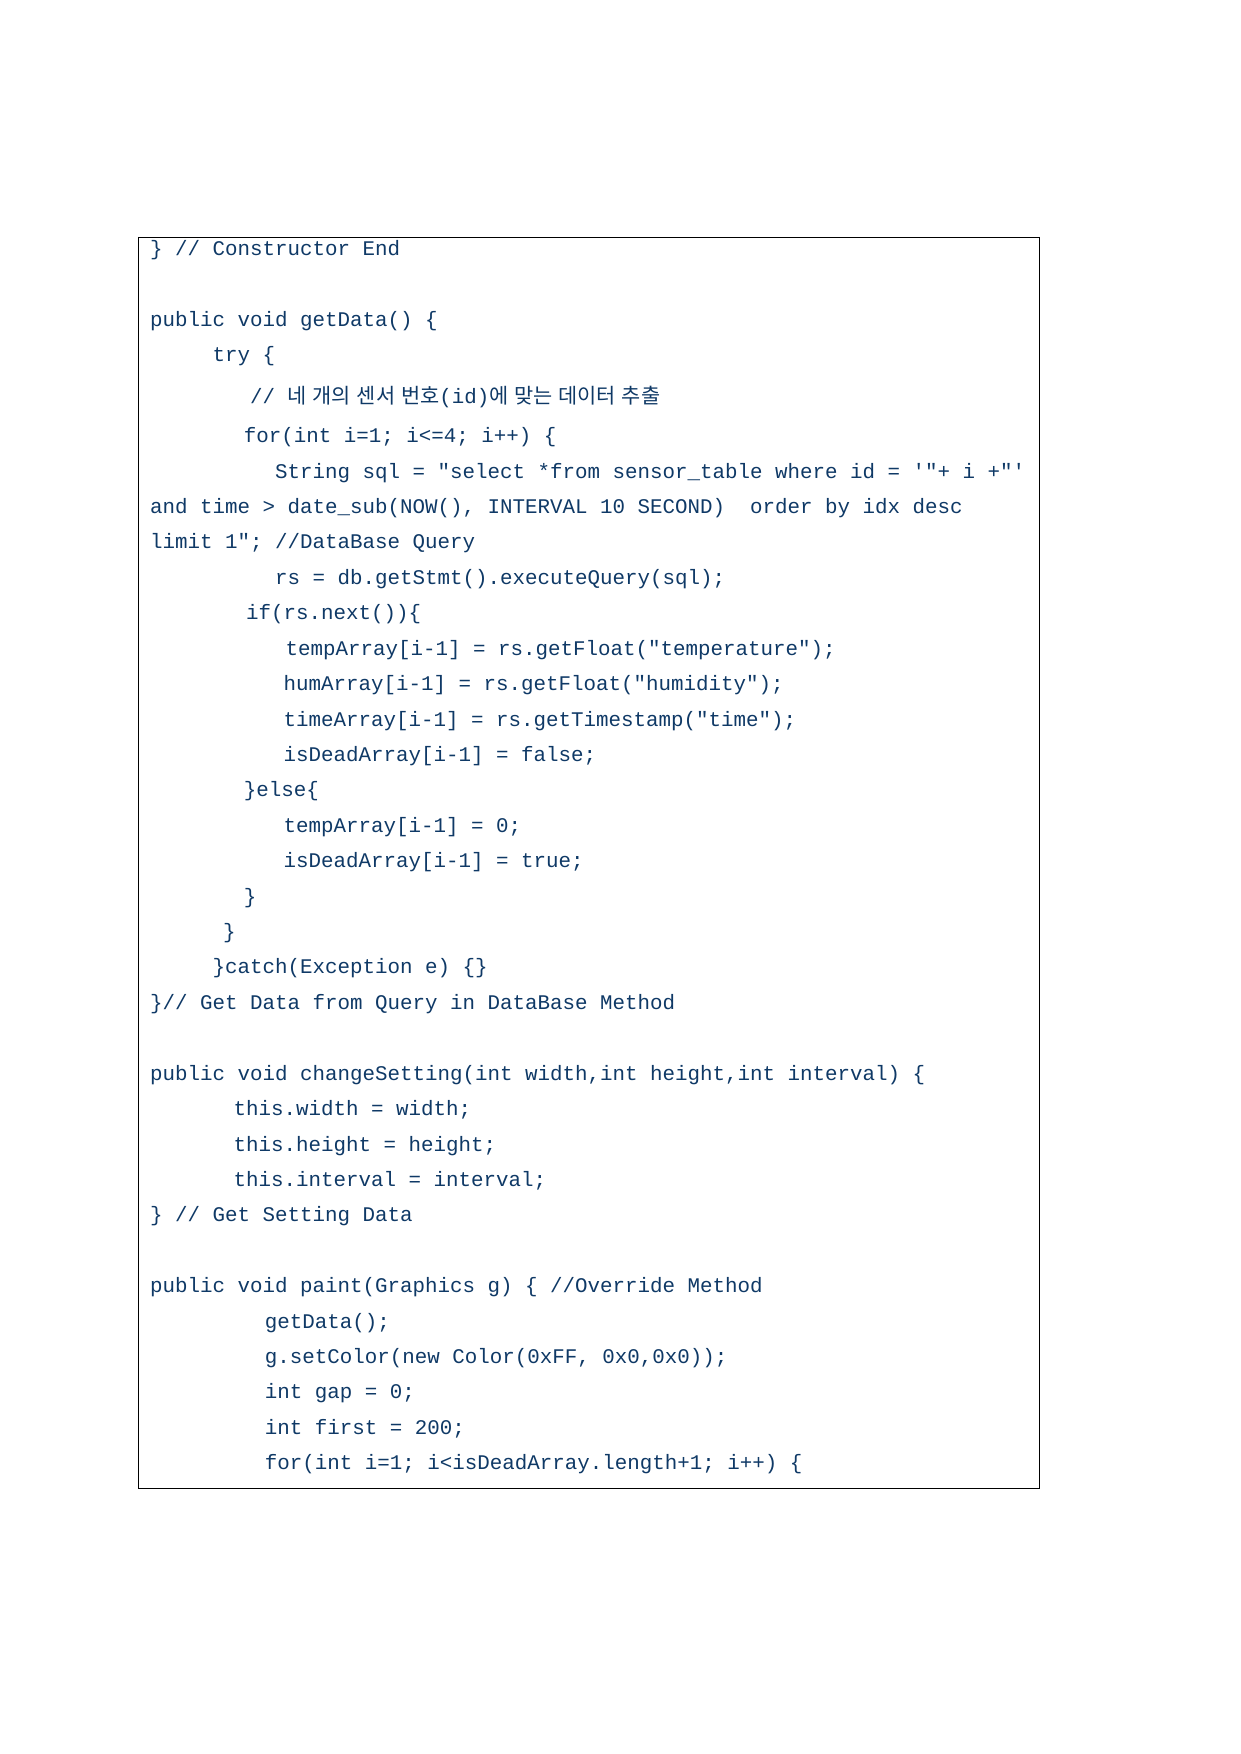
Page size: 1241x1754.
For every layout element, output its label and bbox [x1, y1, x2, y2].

table_header [139, 238, 1039, 1488]
